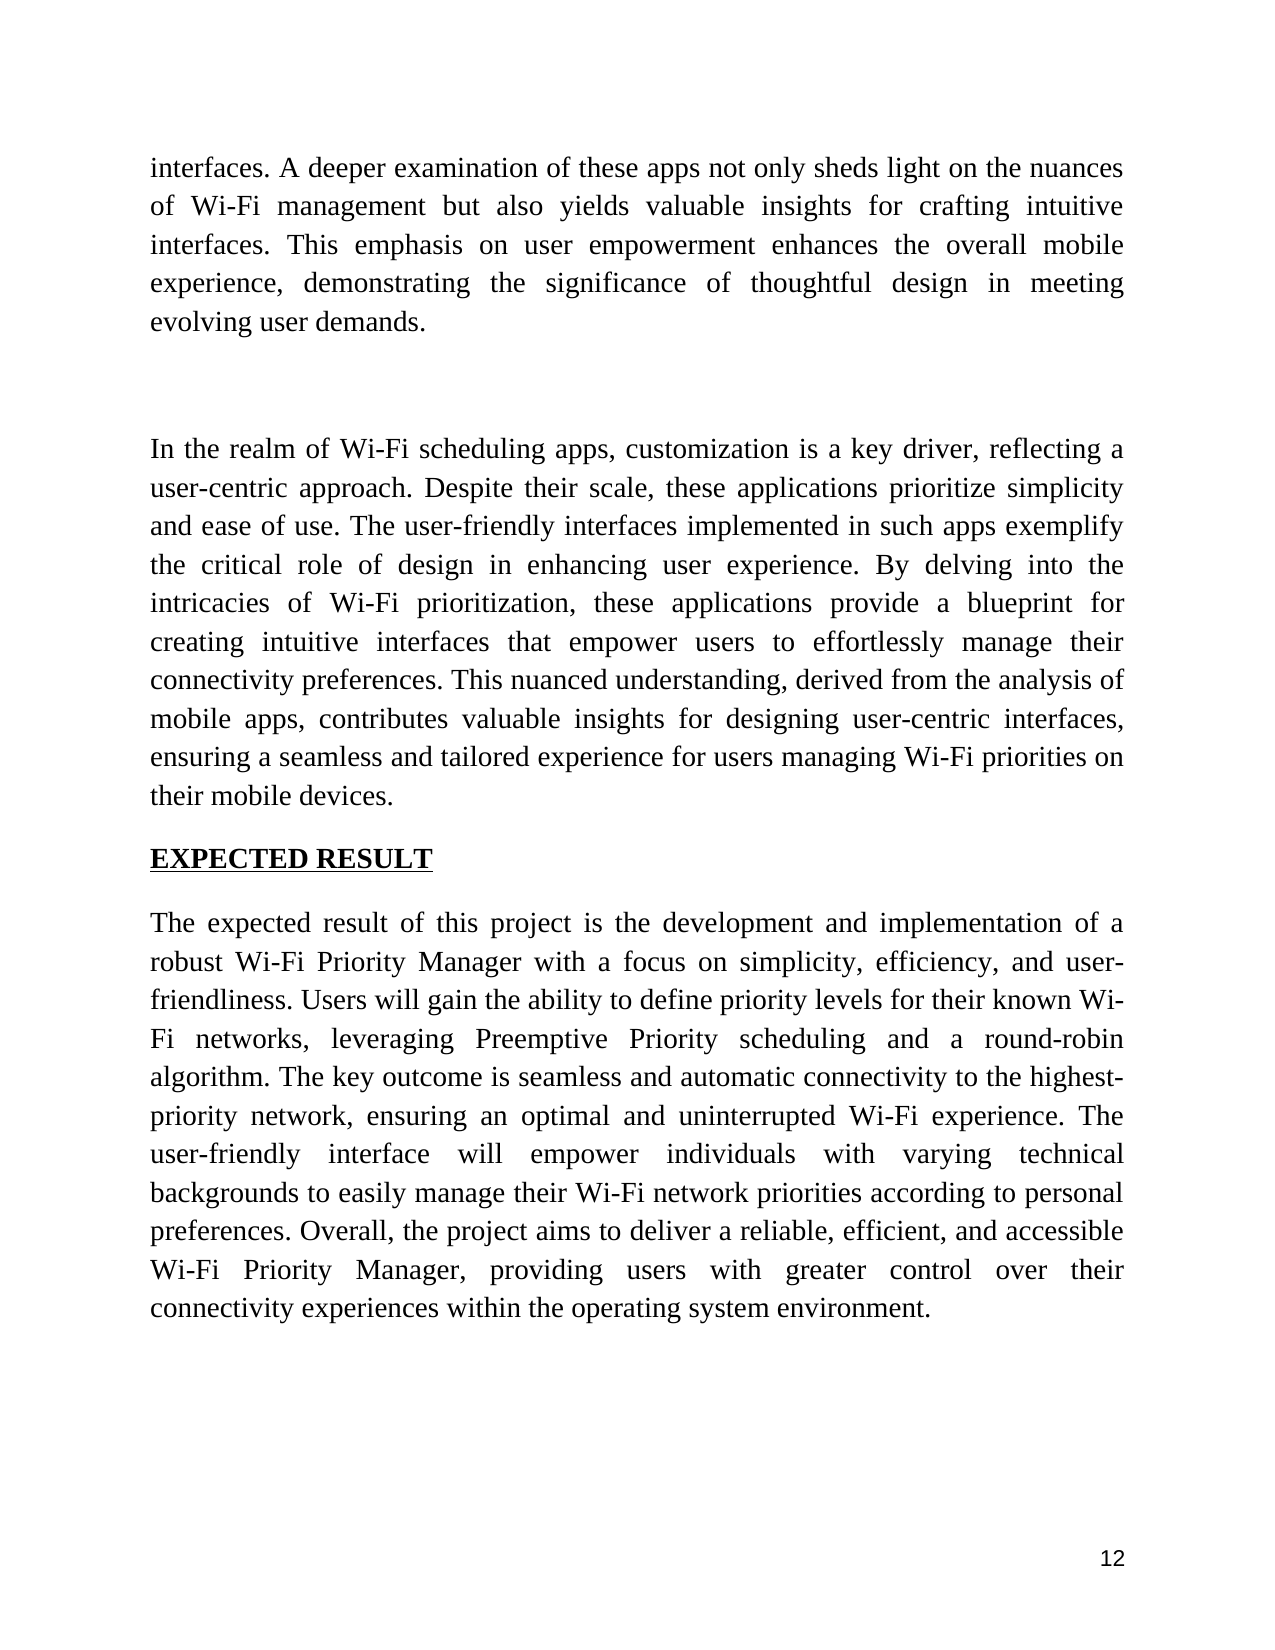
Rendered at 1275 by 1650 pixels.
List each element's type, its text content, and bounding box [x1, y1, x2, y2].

text The expected result of this project is the development and implementation of a robust Wi-Fi Priority Manager with a focus on simplicity, efficiency, and user-friendliness. Users will gain the ability to define priority levels for their known Wi-Fi networks, leveraging Preemptive Priority scheduling and a round-robin algorithm. The key outcome is seamless and automatic connectivity to the highest-priority network, ensuring an optimal and uninterrupted Wi-Fi experience. The user-friendly interface will empower individuals with varying technical backgrounds to easily manage their Wi-Fi network priorities according to personal preferences. Overall, the project aims to deliver a reliable, efficient, and accessible Wi-Fi Priority Manager, providing users with greater control over their connectivity experiences within the operating system environment. [150, 905, 1125, 1324]
text EXPECTED RESULT [150, 842, 1125, 875]
text In the realm of Wi-Fi scheduling apps, customization is a key driver, reflecting a user-centric approach. Despite their scale, these applications prioritize simplicity and ease of use. The user-friendly interfaces implemented in such apps exemplify the critical role of design in enhancing user experience. By delving into the intricacies of Wi-Fi prioritization, these applications provide a blueprint for creating intuitive interfaces that empower users to effortlessly manage their connectivity preferences. This nuanced understanding, derived from the analysis of mobile apps, contributes valuable insights for designing user-centric interfaces, ensuring a seamless and tailored experience for users managing Wi-Fi priorities on their mobile devices. [150, 431, 1125, 812]
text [150, 150, 1125, 338]
